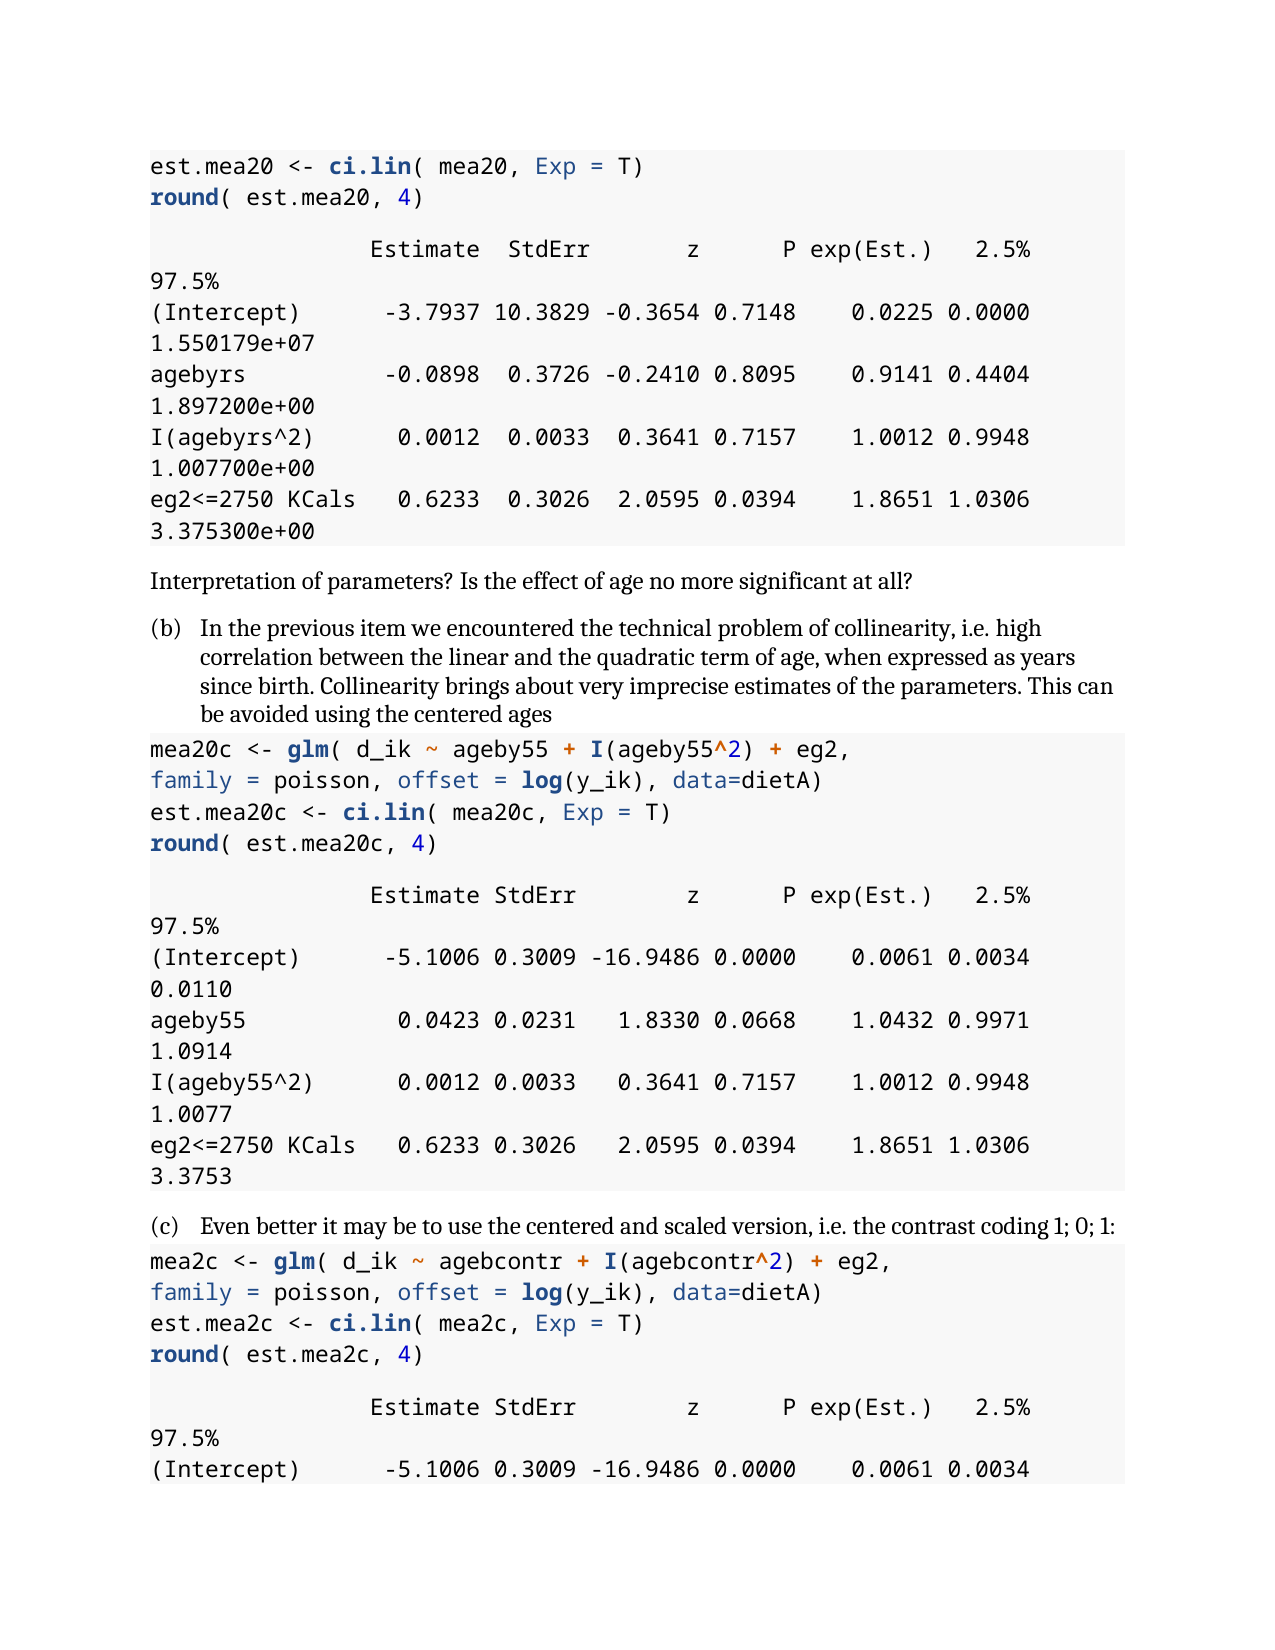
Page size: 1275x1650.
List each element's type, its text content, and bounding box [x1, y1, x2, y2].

text Estimate StdErr z P exp(Est.) 2.5% 97.5% (Intercept) -5.1006 0.3009 -16.9486 0.0000 0.0061 0.0034 0.0110 ageby55 0.0423 0.0231 1.8330 0.0668 1.0432 0.9971 1.0914 I(ageby55^2) 0.0012 0.0033 0.3641 0.7157 1.0012 0.9948 1.0077 eg2<=2750 KCals 0.6233 0.3026 2.0595 0.0394 1.8651 1.0306 3.3753 [150, 879, 1125, 1191]
text mea20c <- glm( d_ik ~ ageby55 + I(ageby55^2) + eg2, family = poisson, offset = log(y_ik), data=dietA) est.mea20c <- ci.lin( mea20c, Exp = T) round( est.mea20c, 4) [439, 733, 1125, 858]
text Interpretation of parameters? Is the effect of age no more significant at all? [150, 567, 1125, 595]
text mea2c <- glm( d_ik ~ agebcontr + I(agebcontr^2) + eg2, family = poisson, offset = log(y_ik), data=dietA) est.mea2c <- ci.lin( mea2c, Exp = T) round( est.mea2c, 4) [150, 1244, 1125, 1369]
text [150, 1390, 1125, 1484]
list In the previous item we encountered the technical problem of collinearity, i.e. high correlation between the linear and the quadratic term of age, when expressed as years since birth. Collinearity brings about very imprecise estimates of the parameters. This can be avoided using the centered ages [150, 614, 1125, 729]
list Even better it may be to use the centered and scaled version, i.e. the contrast coding 1; 0; 1: [150, 1212, 1125, 1241]
text Estimate StdErr z P exp(Est.) 2.5% 97.5% (Intercept) -3.7937 10.3829 -0.3654 0.7148 0.0225 0.0000 1.550179e+07 agebyrs -0.0898 0.3726 -0.2410 0.8095 0.9141 0.4404 1.897200e+00 I(agebyrs^2) 0.0012 0.0033 0.3641 0.7157 1.0012 0.9948 1.007700e+00 eg2<=2750 KCals 0.6233 0.3026 2.0595 0.0394 1.8651 1.0306 3.375300e+00 [150, 233, 1125, 546]
